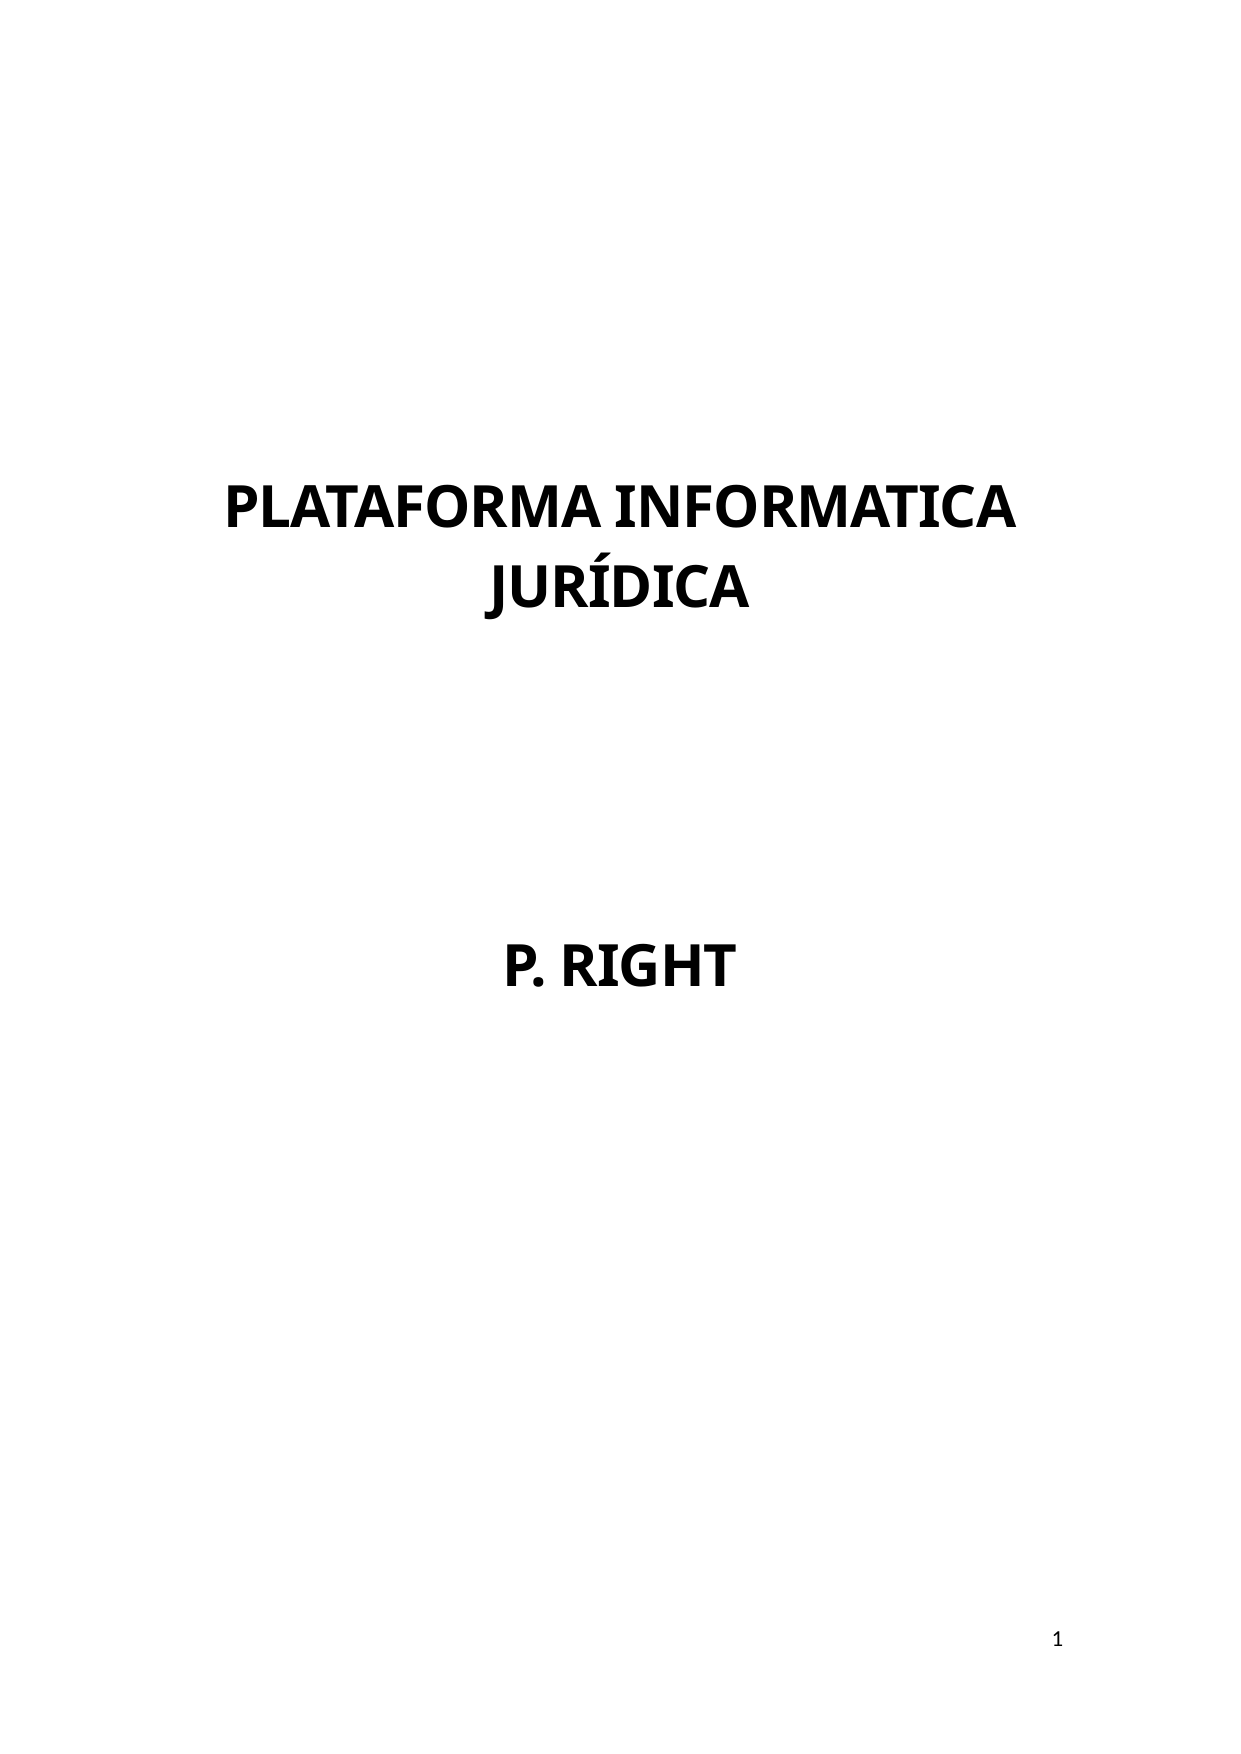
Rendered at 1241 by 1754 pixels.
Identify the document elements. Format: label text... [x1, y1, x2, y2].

title JURÍDICA [177, 545, 1063, 624]
title P. RIGHT [177, 924, 1063, 1003]
title PLATAFORMA INFORMATICA [177, 466, 1063, 545]
